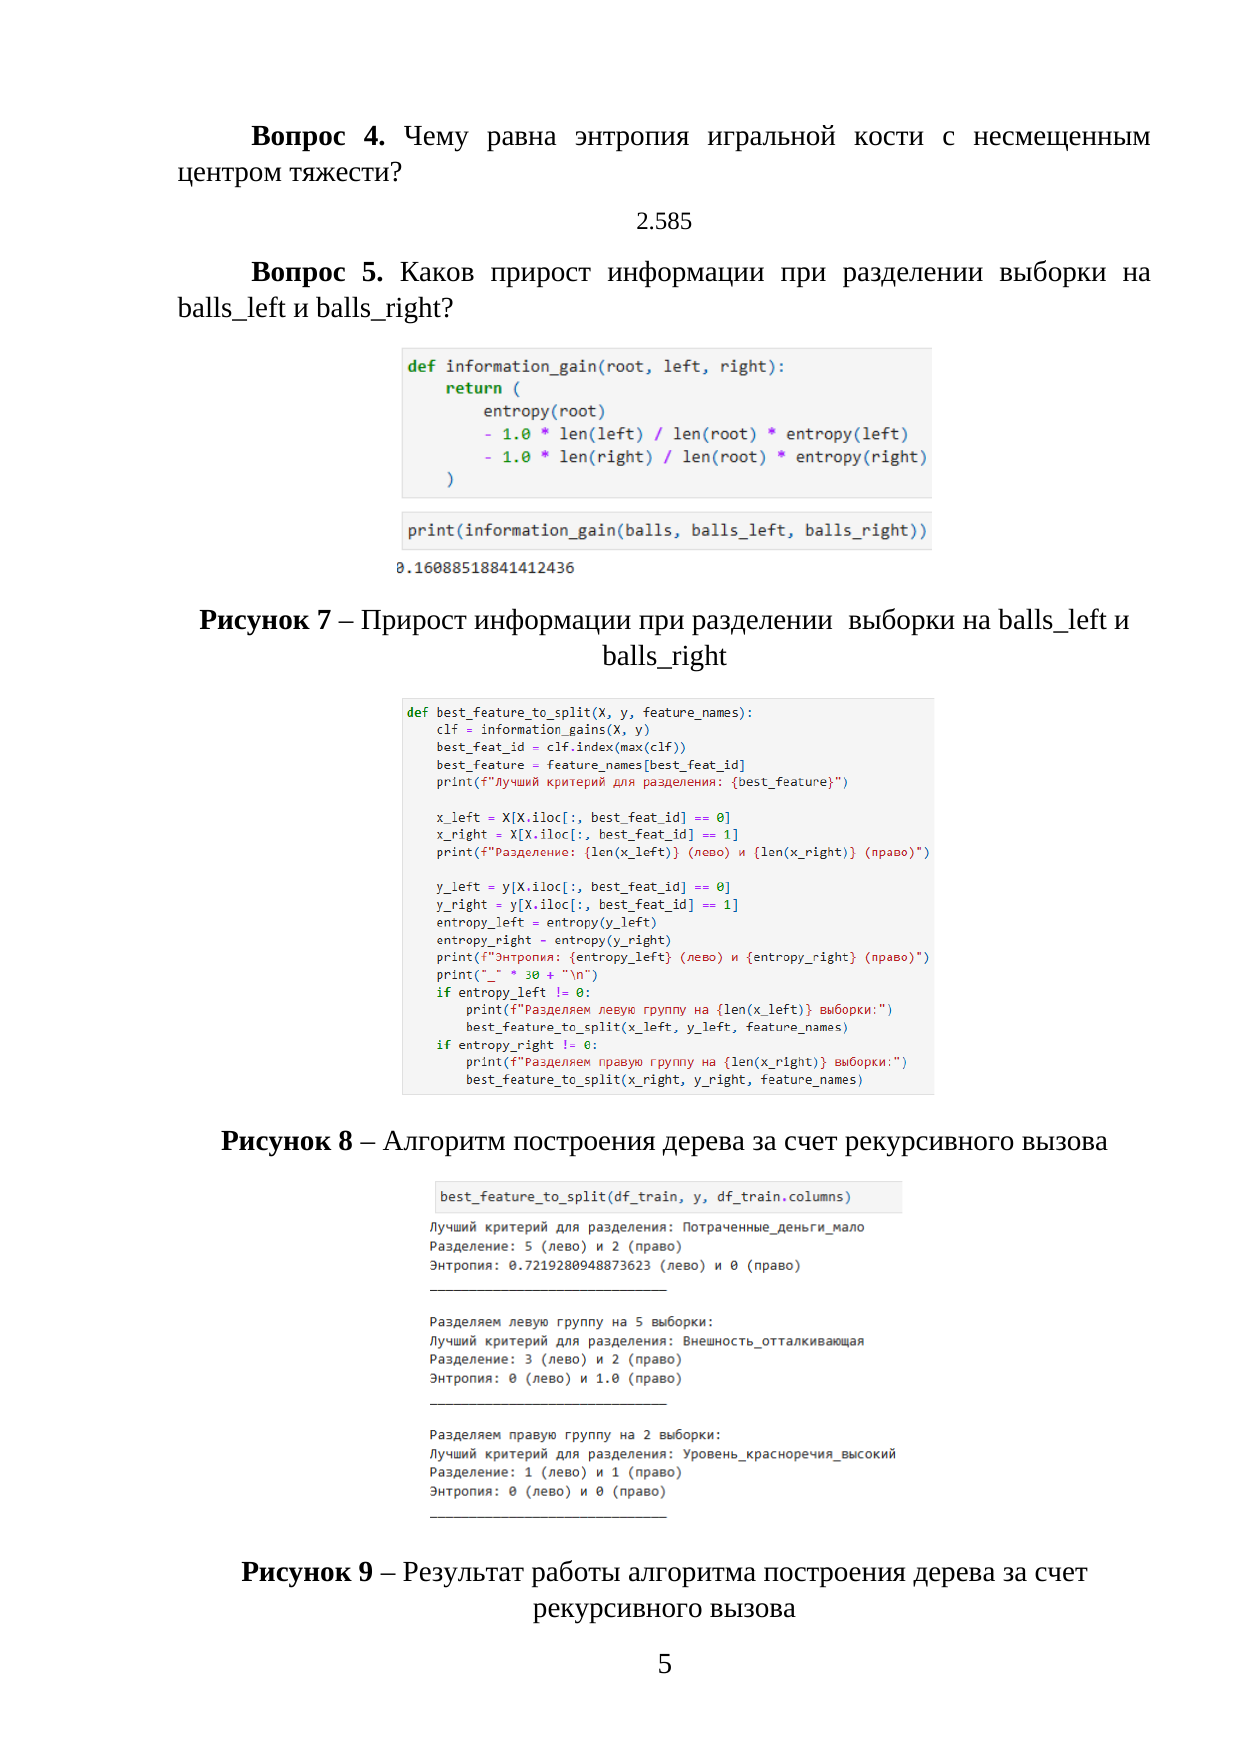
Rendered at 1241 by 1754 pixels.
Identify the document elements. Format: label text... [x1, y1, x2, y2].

text Вопрос 4. Чему равна энтропия игральной кости с несмещенным центром тяжести? [177, 118, 1152, 188]
picture [394, 691, 935, 1104]
picture [426, 1175, 903, 1536]
text Рисунок 7 – Прирост информации при разделении выборки на balls_left и balls_right [177, 602, 1152, 672]
text Рисунок 8 – Алгоритм построения дерева за счет рекурсивного вызова [177, 1123, 1152, 1156]
picture [397, 343, 932, 584]
text Вопрос 5. Каков прирост информации при разделении выборки на balls_left и balls_right? [177, 254, 1152, 324]
text Рисунок 9 – Результат работы алгоритма построения дерева за счет рекурсивного вызова [177, 1554, 1152, 1624]
